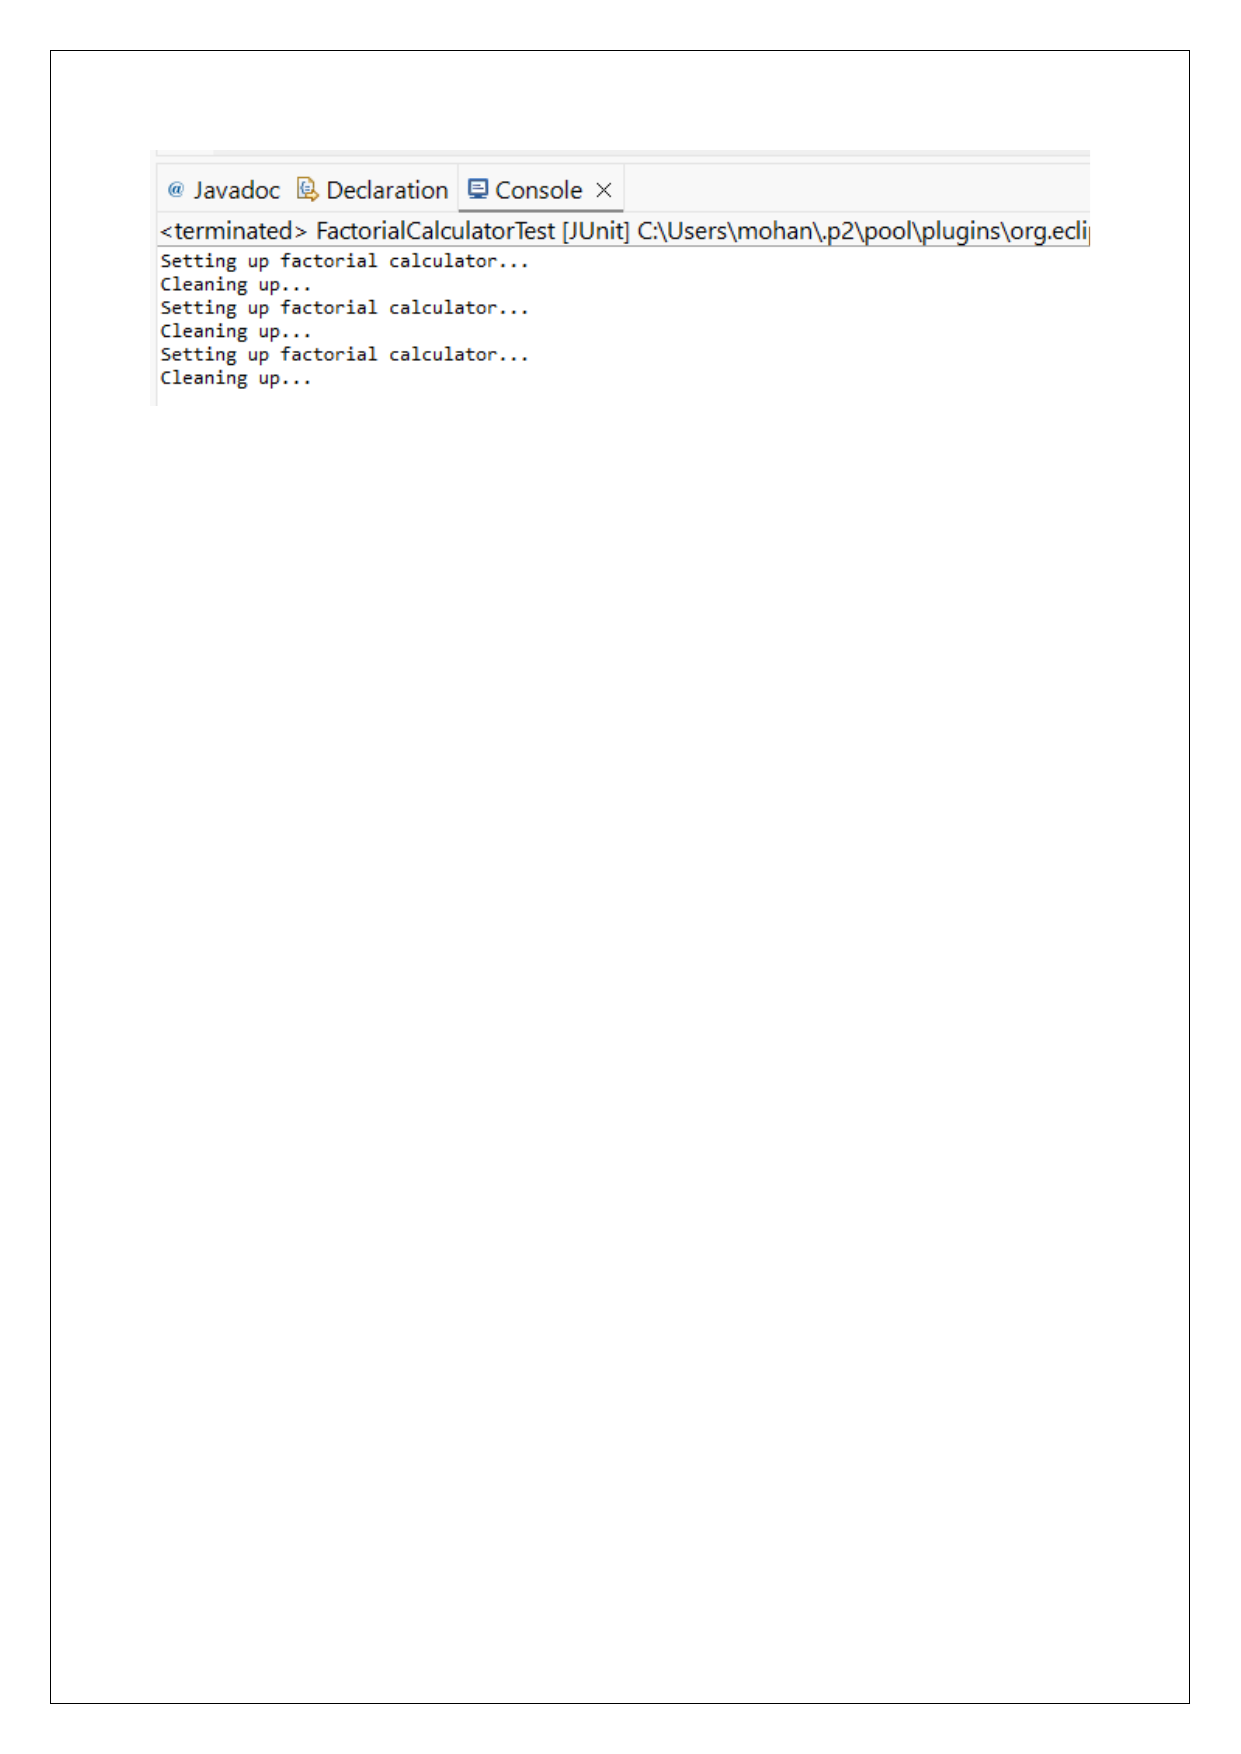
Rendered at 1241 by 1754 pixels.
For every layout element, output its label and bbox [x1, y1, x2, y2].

picture [150, 150, 1091, 406]
